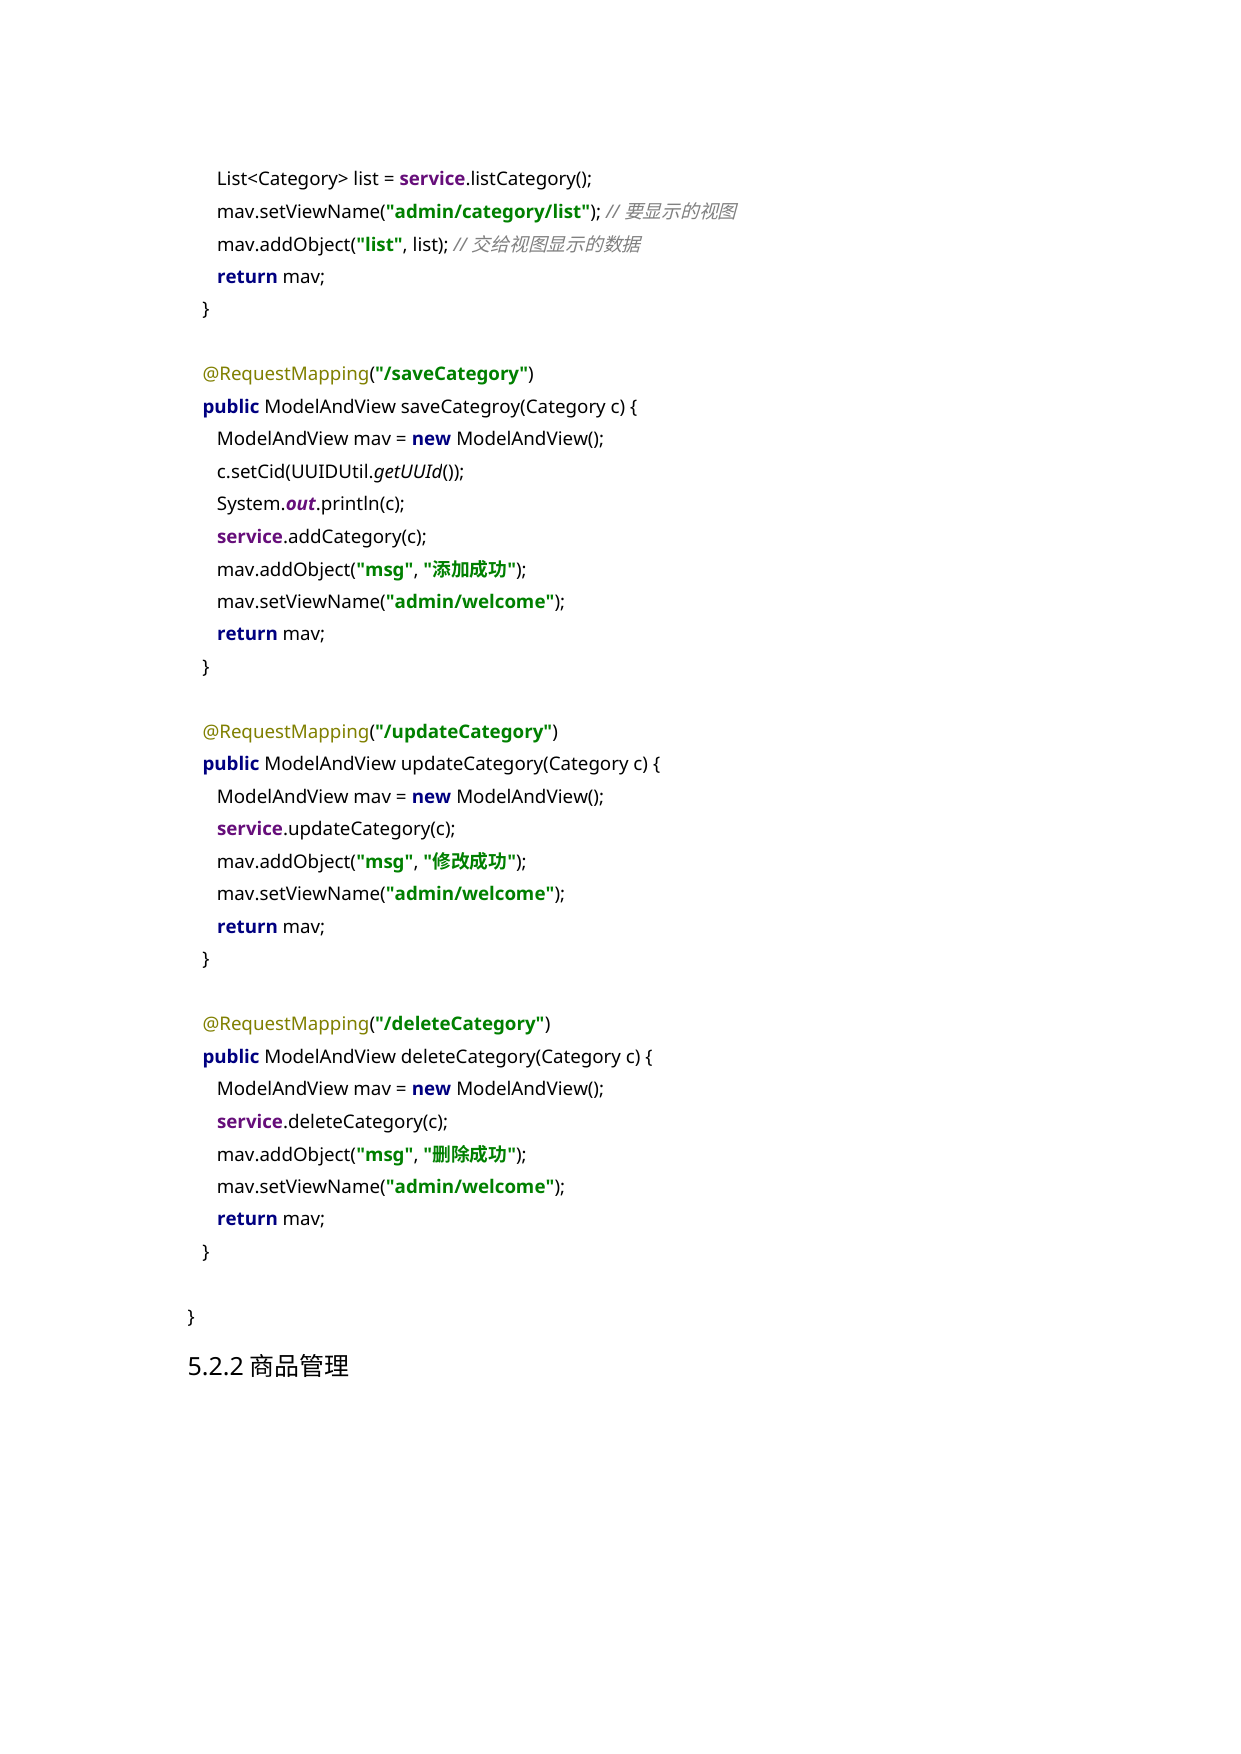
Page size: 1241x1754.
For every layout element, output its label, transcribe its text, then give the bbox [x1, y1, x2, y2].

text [187, 162, 1053, 1332]
text 5.2.2商品管理 [187, 1332, 1053, 1397]
